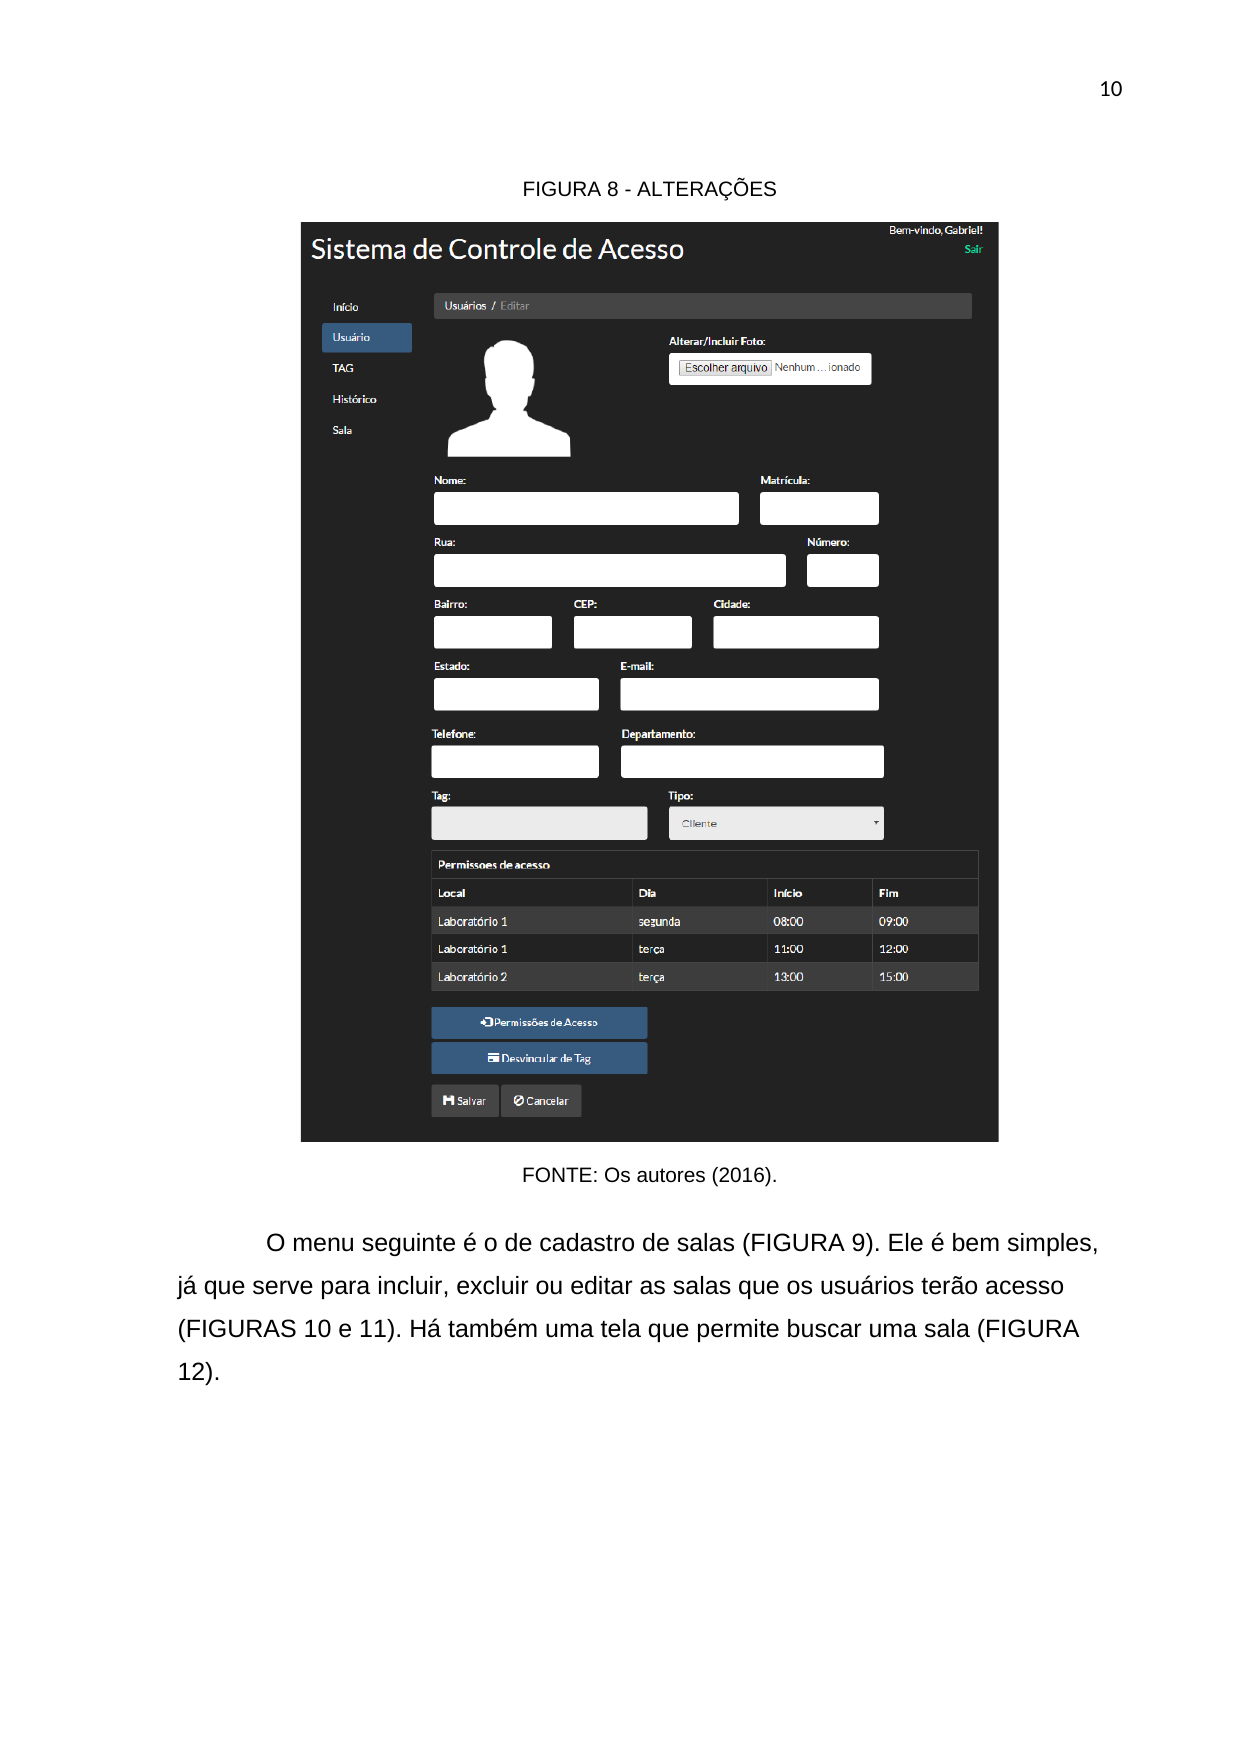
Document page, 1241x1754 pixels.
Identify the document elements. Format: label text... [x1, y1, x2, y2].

text O menu seguinte é o de cadastro de salas (FIGURA 9). Ele é bem simples, já que serve para incluir, excluir ou editar as salas que os usuários terão acesso (FIGURAS 10 e 11). Há também uma tela que permite buscar uma sala (FIGURA 12). [177, 1228, 1122, 1386]
text FIGURA 8 - ALTERAÇÕES [177, 177, 1122, 201]
picture [300, 222, 999, 1142]
text FONTE: Os autores (2016). [177, 1163, 1122, 1187]
